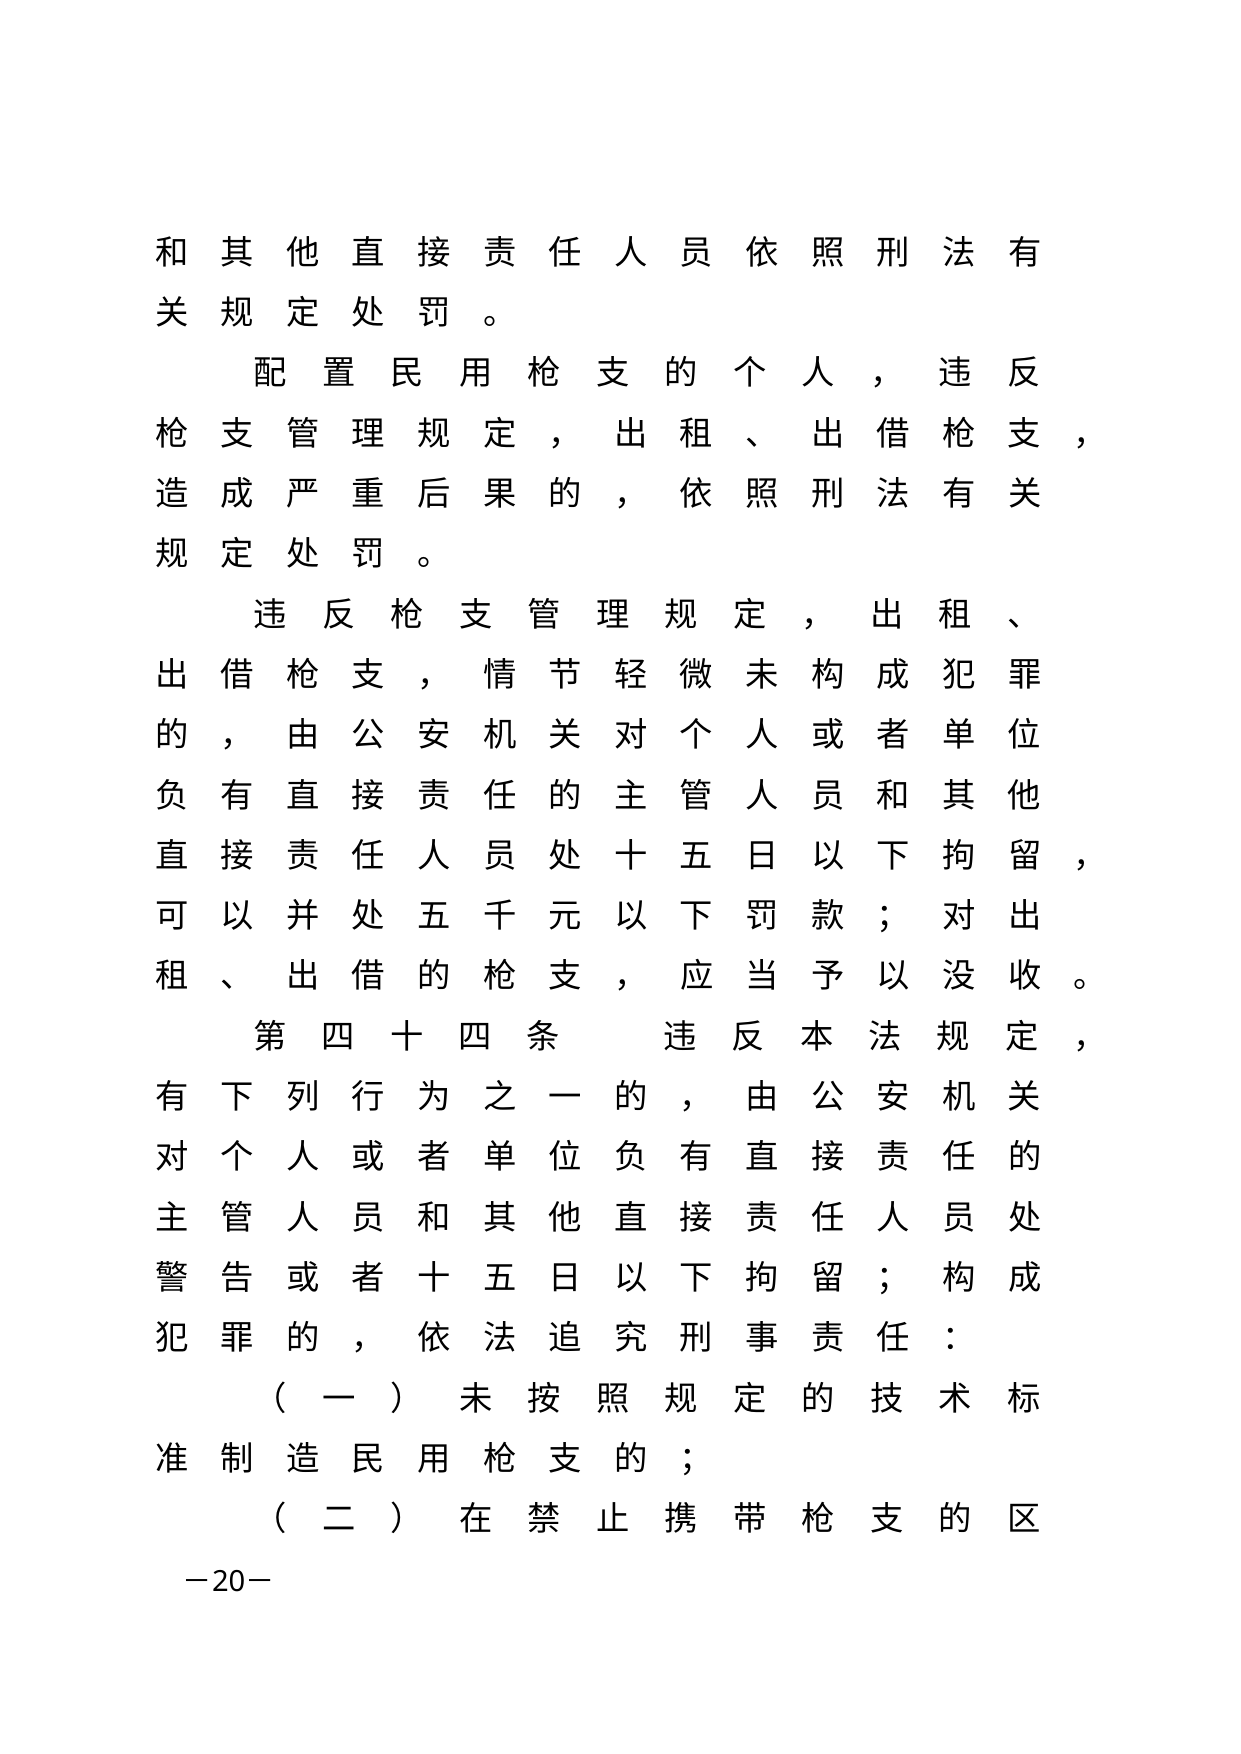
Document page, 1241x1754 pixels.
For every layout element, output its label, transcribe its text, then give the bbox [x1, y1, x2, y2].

text 配置民用枪支的单位，违反枪支管理规定，出租、出借枪支，造成严重后果或者有其他严重情节的，对其直接负责的主管人员和其他直接责任人员依照刑法有关规定处罚。 [155, 219, 1073, 340]
text 第四十四条 违反本法规定，有下列行为之一的，由公安机关对个人或者单位负有直接责任的主管人员和其他直接责任人员处警告或者十五日以下拘留；构成犯罪的，依法追究刑事责任： [155, 1003, 1073, 1365]
text 违反枪支管理规定，出租、出借枪支，情节轻微未构成犯罪的，由公安机关对个人或者单位负有直接责任的主管人员和其他直接责任人员处十五日以下拘留，可以并处五千元以下罚款；对出租、出借的枪支，应当予以没收。 [155, 581, 1073, 1003]
text （二）在禁止携带枪支的区域、场所携带枪支的； [155, 1486, 1073, 1546]
text （一）未按照规定的技术标准制造民用枪支的； [155, 1365, 1073, 1486]
text 配置民用枪支的个人，违反枪支管理规定，出租、出借枪支，造成严重后果的，依照刑法有关规定处罚。 [155, 340, 1073, 581]
